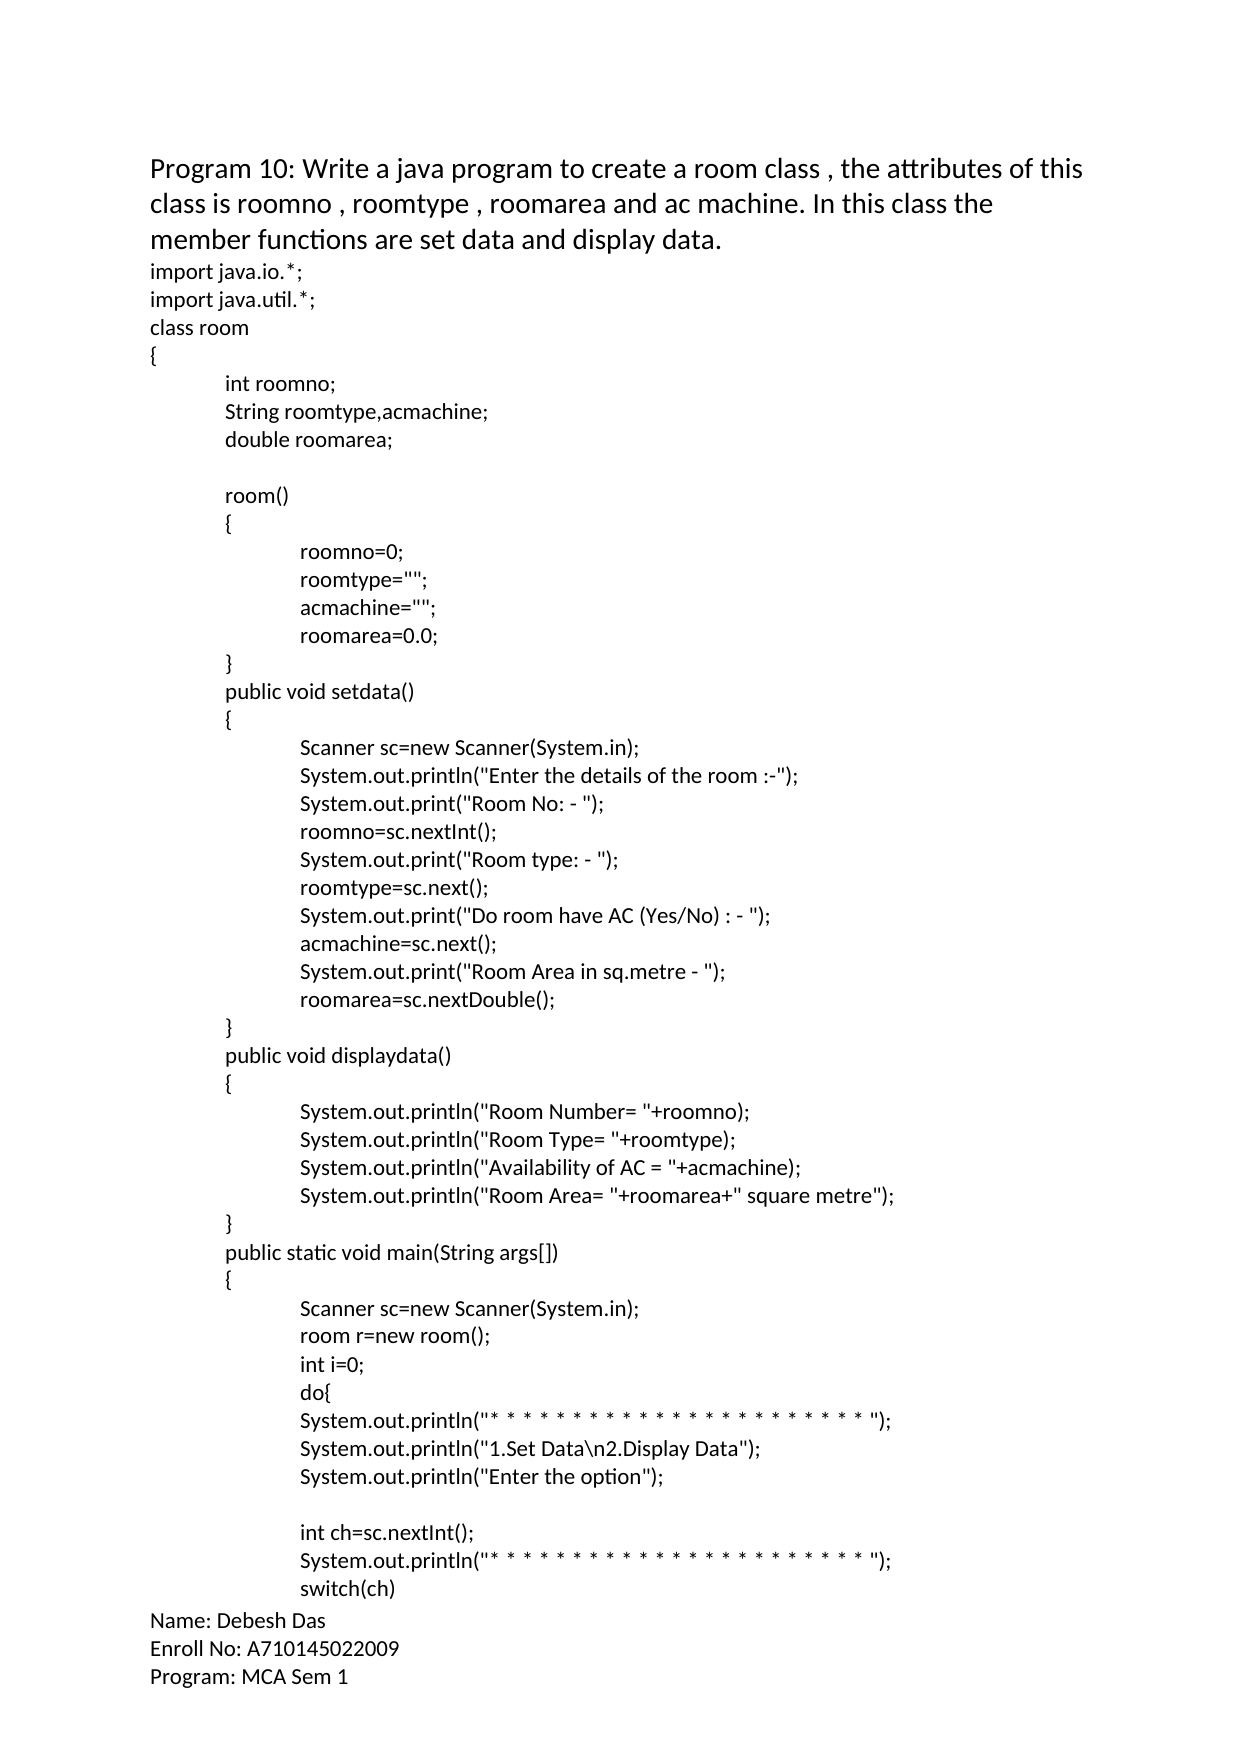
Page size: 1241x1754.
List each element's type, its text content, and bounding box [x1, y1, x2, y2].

text public static void main(String args[]) [150, 1238, 1090, 1266]
text acmachine=""; [150, 593, 1090, 621]
text System.out.println("1.Set Data\n2.Display Data"); [150, 1434, 1090, 1462]
text System.out.print("Room No: - "); [150, 789, 1090, 817]
text { [150, 705, 1090, 733]
text roomarea=0.0; [150, 621, 1090, 649]
text import java.io.*; [150, 257, 1090, 285]
text switch(ch) [150, 1574, 1090, 1602]
text System.out.print("Do room have AC (Yes/No) : - "); [150, 901, 1090, 929]
text Scanner sc=new Scanner(System.in); [150, 733, 1090, 761]
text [150, 1546, 1090, 1574]
text System.out.println("Room Area= "+roomarea+" square metre"); [150, 1182, 1090, 1209]
text acmachine=sc.next(); [150, 929, 1090, 957]
text Scanner sc=new Scanner(System.in); [150, 1294, 1090, 1322]
text } [150, 1209, 1090, 1238]
text String roomtype,acmachine; [150, 397, 1090, 425]
text int roomno; [150, 369, 1090, 397]
text int i=0; [150, 1350, 1090, 1378]
text class room [150, 313, 1090, 341]
text roomno=sc.nextInt(); [150, 817, 1090, 845]
text System.out.println("Enter the details of the room :-"); [150, 761, 1090, 789]
text System.out.print("Room type: - "); [150, 845, 1090, 873]
text import java.util.*; [150, 285, 1090, 313]
text roomno=0; [150, 537, 1090, 565]
text roomarea=sc.nextDouble(); [150, 985, 1090, 1013]
text { [150, 509, 1090, 537]
text room() [150, 481, 1090, 509]
text { [150, 1069, 1090, 1097]
text } [150, 649, 1090, 677]
text System.out.print("Room Area in sq.metre - "); [150, 957, 1090, 985]
text do{ [150, 1378, 1090, 1406]
text roomtype=sc.next(); [150, 873, 1090, 901]
text roomtype=""; [150, 565, 1090, 593]
text } [150, 1013, 1090, 1041]
text room r=new room(); [150, 1322, 1090, 1350]
text double roomarea; [150, 425, 1090, 453]
text System.out.println("* * * * * * * * * * * * * * * * * * * * * * * "); [150, 1406, 1090, 1434]
text { [150, 341, 1090, 369]
text { [150, 1266, 1090, 1294]
text System.out.println("Room Type= "+roomtype); [150, 1126, 1090, 1153]
text public void displaydata() [150, 1041, 1090, 1069]
text Program 10: Write a java program to create a room class , the attributes of this class is roomno , roomtype , roomarea and ac machine. In this class the member functions are set data and display data. [150, 150, 1090, 257]
text System.out.println("Room Number= "+roomno); [150, 1097, 1090, 1126]
text int ch=sc.nextInt(); [150, 1518, 1090, 1546]
text System.out.println("Availability of AC = "+acmachine); [150, 1153, 1090, 1182]
text System.out.println("Enter the option"); [150, 1462, 1090, 1490]
text public void setdata() [150, 677, 1090, 705]
